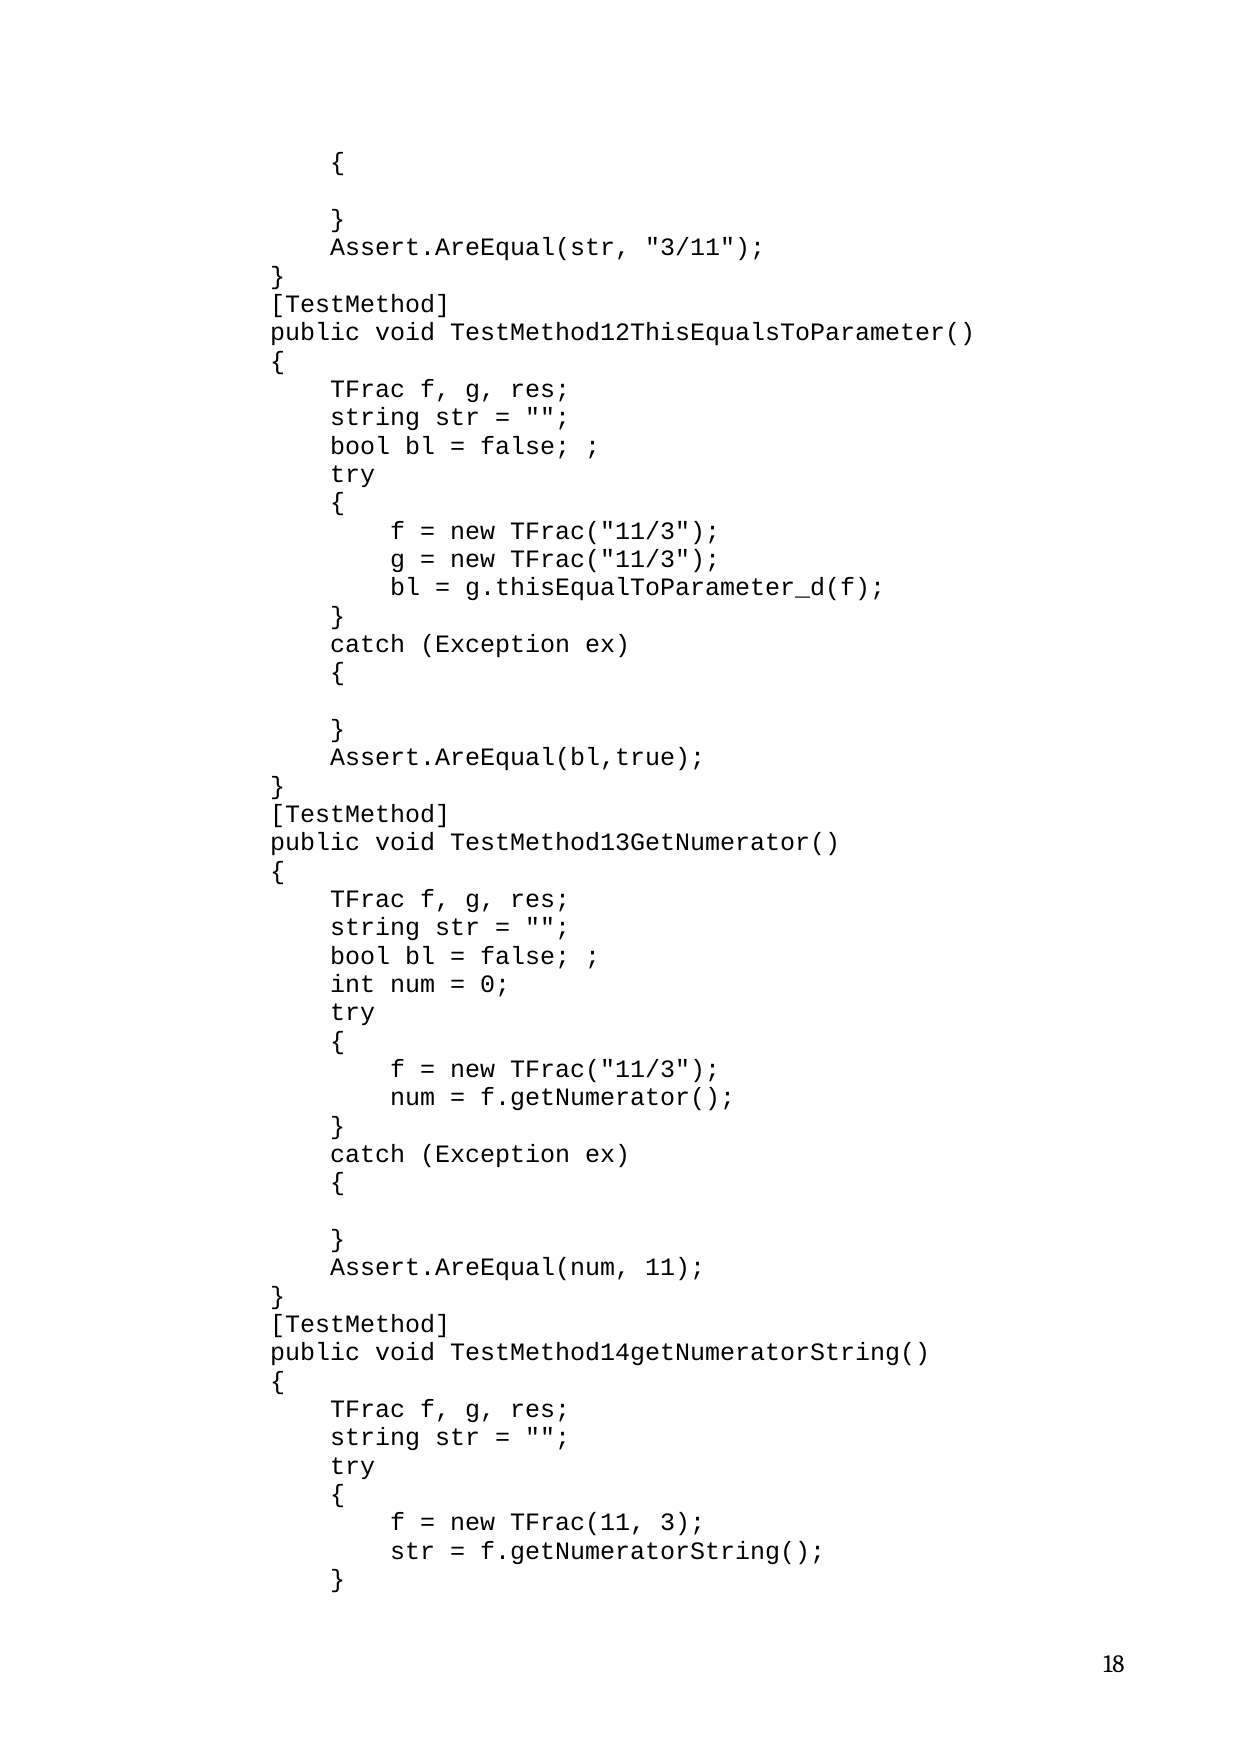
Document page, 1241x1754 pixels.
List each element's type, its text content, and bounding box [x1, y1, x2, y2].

text { [150, 1170, 1124, 1198]
text { [150, 1028, 1124, 1057]
text string str = ""; [150, 915, 1124, 943]
text num = f.getNumerator(); [150, 1085, 1124, 1113]
text { [150, 1482, 1124, 1510]
text f = new TFrac(11, 3); [150, 1510, 1124, 1538]
text bl = g.thisEqualToParameter_d(f); [150, 575, 1124, 603]
text { [150, 348, 1124, 377]
text f = new TFrac("11/3"); [150, 1057, 1124, 1085]
text [TestMethod] [150, 1312, 1124, 1340]
text bool bl = false; ; [150, 943, 1124, 972]
text string str = ""; [150, 405, 1124, 433]
text str = f.getNumeratorString(); [150, 1538, 1124, 1567]
text public void TestMethod14getNumeratorString() [150, 1340, 1124, 1368]
text { [150, 150, 1124, 178]
text f = new TFrac("11/3"); [150, 518, 1124, 547]
text } [150, 263, 1124, 292]
text Assert.AreEqual(str, "3/11"); [150, 235, 1124, 263]
text { [150, 490, 1124, 518]
text } [150, 1567, 1124, 1595]
text } [150, 603, 1124, 632]
text try [150, 1453, 1124, 1482]
text { [150, 660, 1124, 688]
text [TestMethod] [150, 802, 1124, 830]
text string str = ""; [150, 1425, 1124, 1453]
text TFrac f, g, res; [150, 377, 1124, 405]
text } [150, 717, 1124, 745]
text catch (Exception ex) [150, 1142, 1124, 1170]
text TFrac f, g, res; [150, 1397, 1124, 1425]
text bool bl = false; ; [150, 433, 1124, 462]
text int num = 0; [150, 972, 1124, 1000]
text Assert.AreEqual(num, 11); [150, 1255, 1124, 1283]
text Assert.AreEqual(bl,true); [150, 745, 1124, 773]
text { [150, 858, 1124, 887]
text { [150, 1368, 1124, 1397]
text [TestMethod] [150, 292, 1124, 320]
text try [150, 462, 1124, 490]
text } [150, 1227, 1124, 1255]
text g = new TFrac("11/3"); [150, 547, 1124, 575]
text } [150, 1113, 1124, 1142]
text } [150, 773, 1124, 802]
text } [150, 1283, 1124, 1312]
text TFrac f, g, res; [150, 887, 1124, 915]
text try [150, 1000, 1124, 1028]
text public void TestMethod13GetNumerator() [150, 830, 1124, 858]
text } [150, 207, 1124, 235]
text public void TestMethod12ThisEqualsToParameter() [150, 320, 1124, 348]
text catch (Exception ex) [150, 632, 1124, 660]
